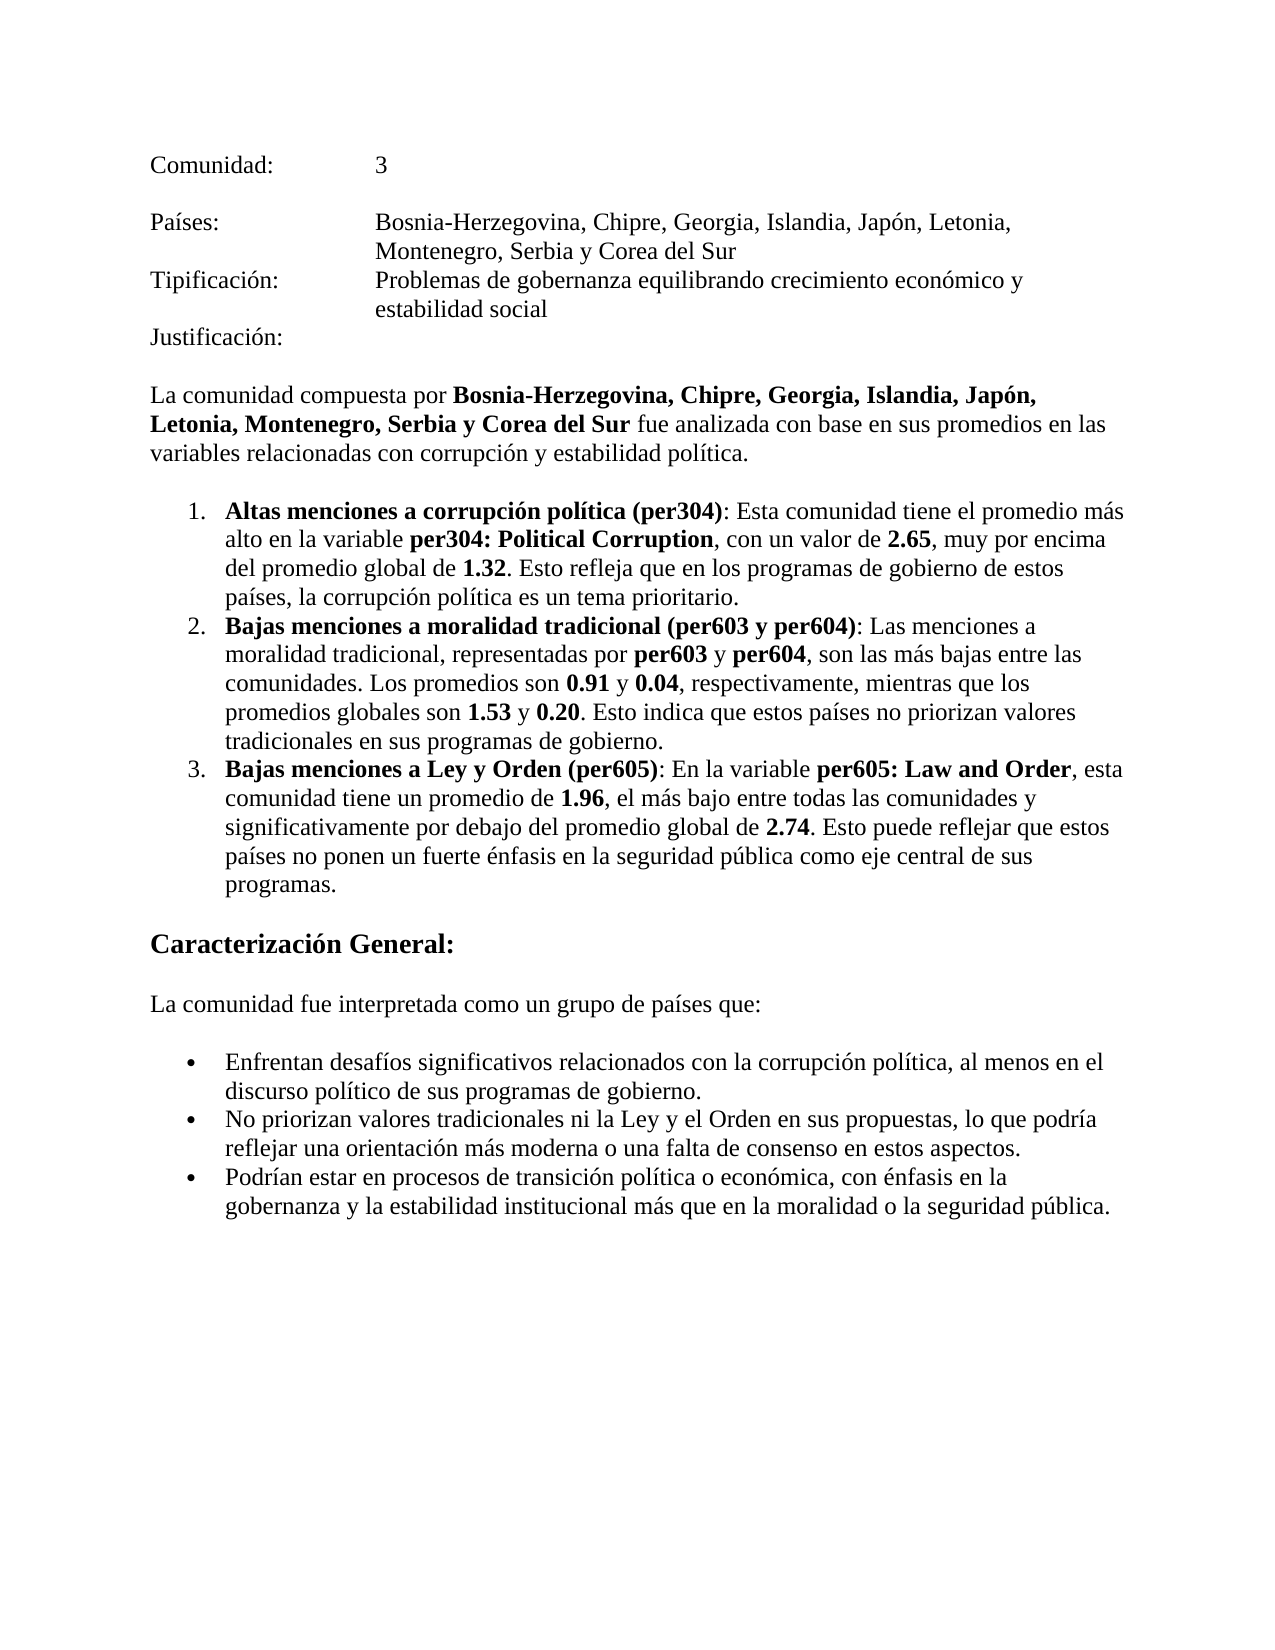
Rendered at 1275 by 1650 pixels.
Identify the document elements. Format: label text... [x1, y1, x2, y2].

list No priorizan valores tradicionales ni la Ley y el Orden en sus propuestas, lo que podría reflejar una orientación más moderna o una falta de consenso en estos aspectos. [187, 1104, 1125, 1162]
list Podrían estar en procesos de transición política o económica, con énfasis en la gobernanza y la estabilidad institucional más que en la moralidad o la seguridad pública. [187, 1162, 1125, 1219]
list Altas menciones a corrupción política (per304): Esta comunidad tiene el promedio más alto en la variable per304: Political Corruption, con un valor de 2.65, muy por encima del promedio global de 1.32. Esto refleja que en los programas de gobierno de estos países, la corrupción política es un tema prioritario. [187, 496, 1125, 611]
text La comunidad compuesta por Bosnia-Herzegovina, Chipre, Georgia, Islandia, Japón, Letonia, Montenegro, Serbia y Corea del Sur fue analizada con base en sus promedios en las variables relacionadas con corrupción y estabilidad política. [150, 380, 1125, 467]
text Tipificación: Problemas de gobernanza equilibrando crecimiento económico y estabilidad social [150, 265, 1125, 322]
list Bajas menciones a moralidad tradicional (per603 y per604): Las menciones a moralidad tradicional, representadas por per603 y per604, son las más bajas entre las comunidades. Los promedios son 0.91 y 0.04, respectivamente, mientras que los promedios globales son 1.53 y 0.20. Esto indica que estos países no priorizan valores tradicionales en sus programas de gobierno. [187, 611, 1125, 754]
text Caracterización General: [150, 927, 1125, 960]
text Comunidad: 3 [150, 150, 1125, 179]
list Enfrentan desafíos significativos relacionados con la corrupción política, al menos en el discurso político de sus programas de gobierno. [187, 1047, 1125, 1104]
text Países: Bosnia-Herzegovina, Chipre, Georgia, Islandia, Japón, Letonia, Montenegro, Serbia y Corea del Sur [150, 207, 1125, 265]
text La comunidad fue interpretada como un grupo de países que: [150, 989, 1125, 1018]
list Bajas menciones a Ley y Orden (per605): En la variable per605: Law and Order, esta comunidad tiene un promedio de 1.96, el más bajo entre todas las comunidades y significativamente por debajo del promedio global de 2.74. Esto puede reflejar que estos países no ponen un fuerte énfasis en la seguridad pública como eje central de sus programas. [187, 754, 1125, 898]
text Justificación: [150, 322, 1125, 351]
